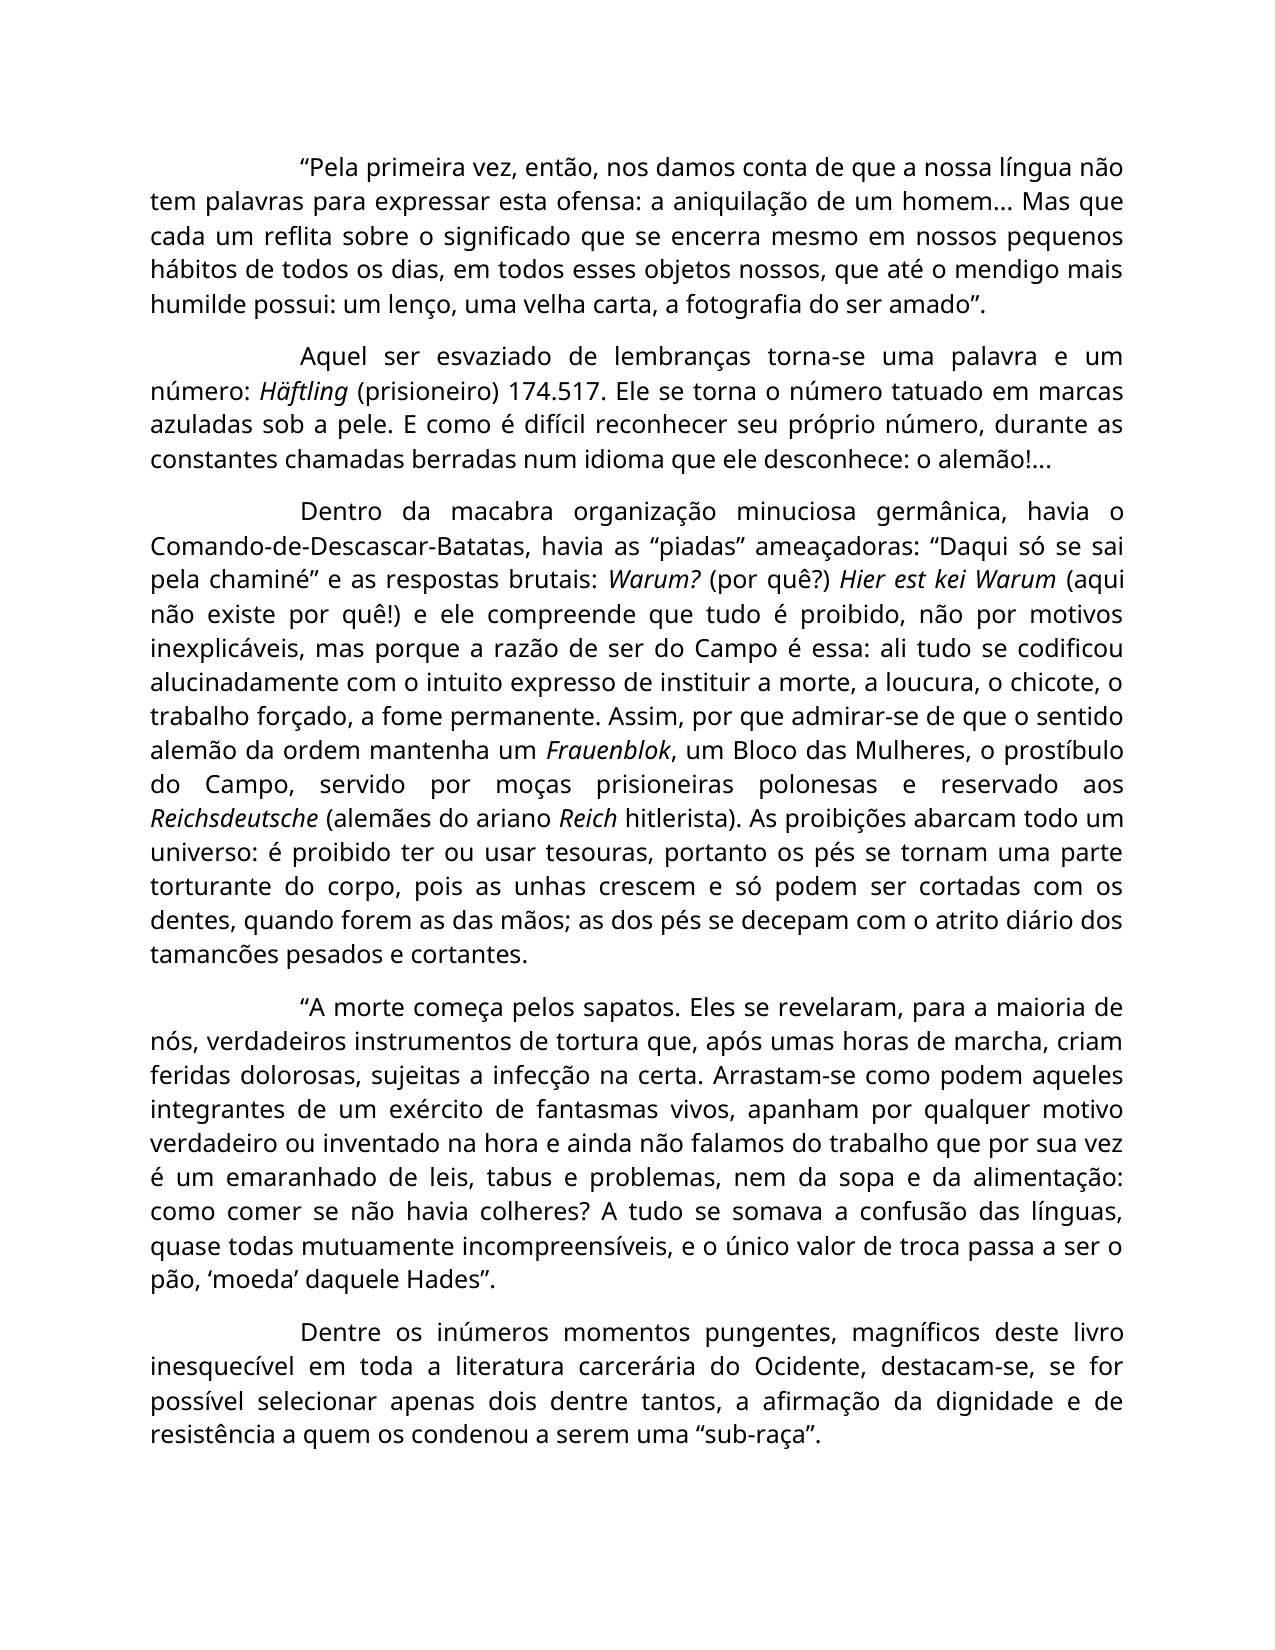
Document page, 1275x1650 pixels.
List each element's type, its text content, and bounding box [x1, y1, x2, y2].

text Aquel ser esvaziado de lembranças torna-se uma palavra e um número: Häftling (prisioneiro) 174.517. Ele se torna o número tatuado em marcas azuladas sob a pele. E como é difícil reconhecer seu próprio número, durante as constantes chamadas berradas num idioma que ele desconhece: o alemão!... [150, 339, 1125, 475]
text Dentre os inúmeros momentos pungentes, magníficos deste livro inesquecível em toda a literatura carcerária do Ocidente, destacam-se, se for possível selecionar apenas dois dentre tantos, a afirmação da dignidade e de resistência a quem os condenou a serem uma “sub-raça”. [150, 1315, 1125, 1451]
text “A morte começa pelos sapatos. Eles se revelaram, para a maioria de nós, verdadeiros instrumentos de tortura que, após umas horas de marcha, criam feridas dolorosas, sujeitas a infecção na certa. Arrastam-se como podem aqueles integrantes de um exército de fantasmas vivos, apanham por qualquer motivo verdadeiro ou inventado na hora e ainda não falamos do trabalho que por sua vez é um emaranhado de leis, tabus e problemas, nem da sopa e da alimentação: como comer se não havia colheres? A tudo se somava a confusão das línguas, quase todas mutuamente incompreensíveis, e o único valor de troca passa a ser o pão, ‘moeda’ daquele Hades”. [150, 990, 1125, 1296]
text Dentro da macabra organização minuciosa germânica, havia o Comando-de-Descascar-Batatas, havia as “piadas” ameaçadoras: “Daqui só se sai pela chaminé” e as respostas brutais: Warum? (por quê?) Hier est kei Warum (aqui não existe por quê!) e ele compreende que tudo é proibido, não por motivos inexplicáveis, mas porque a razão de ser do Campo é essa: ali tudo se codificou alucinadamente com o intuito expresso de instituir a morte, a loucura, o chicote, o trabalho forçado, a fome permanente. Assim, por que admirar-se de que o sentido alemão da ordem mantenha um Frauenblok, um Bloco das Mulheres, o prostíbulo do Campo, servido por moças prisioneiras polonesas e reservado aos Reichsdeutsche (alemães do ariano Reich hitlerista). As proibições abarcam todo um universo: é proibido ter ou usar tesouras, portanto os pés se tornam uma parte torturante do corpo, pois as unhas crescem e só podem ser cortadas com os dentes, quando forem as das mãos; as dos pés se decepam com o atrito diário dos tamancões pesados e cortantes. [150, 494, 1125, 971]
text “Pela primeira vez, então, nos damos conta de que a nossa língua não tem palavras para expressar esta ofensa: a aniquilação de um homem... Mas que cada um reflita sobre o significado que se encerra mesmo em nossos pequenos hábitos de todos os dias, em todos esses objetos nossos, que até o mendigo mais humilde possui: um lenço, uma velha carta, a fotografia do ser amado”. [150, 150, 1125, 320]
